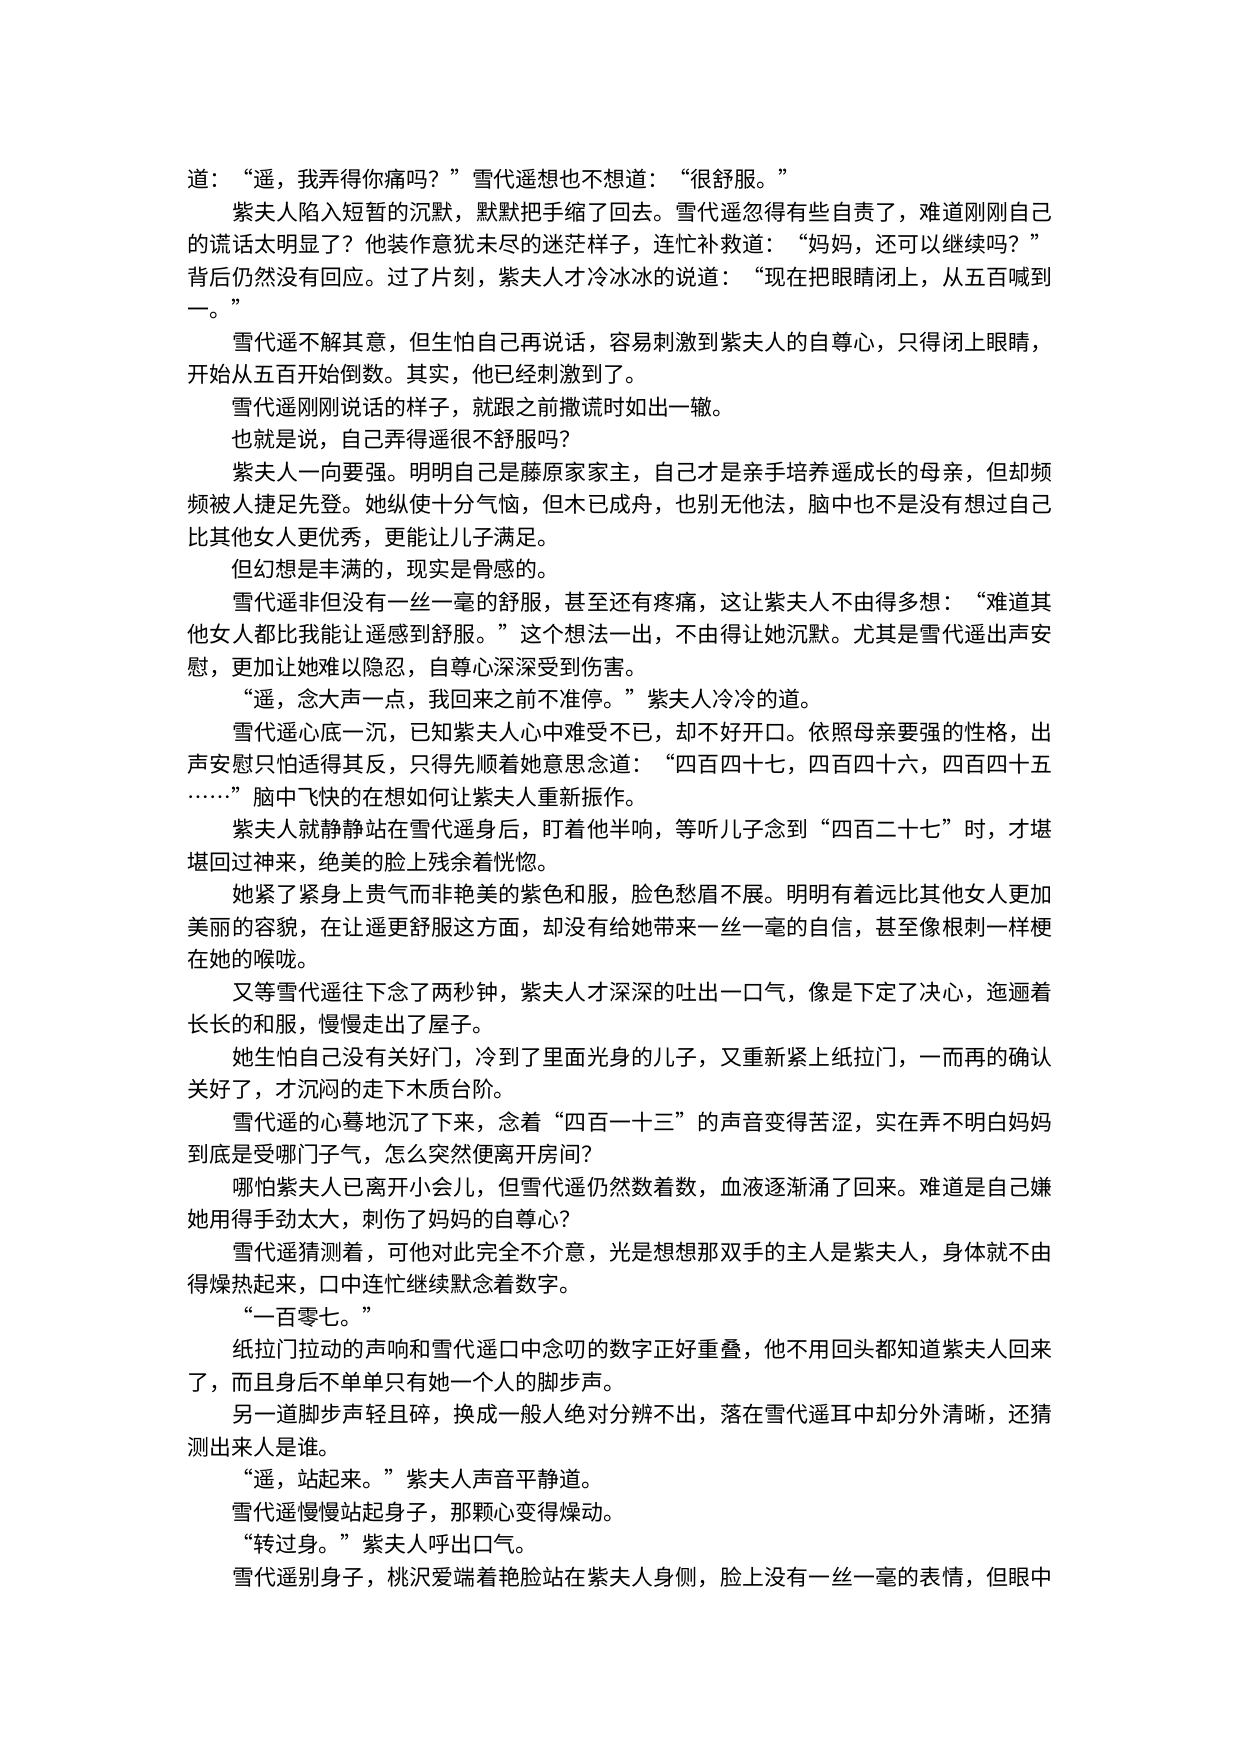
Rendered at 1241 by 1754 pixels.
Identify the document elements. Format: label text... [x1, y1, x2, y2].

text 雪代遥的心蓦地沉了下来，念着“四百一十三”的声音变得苦涩，实在弄不明白妈妈到底是受哪门子气，怎么突然便离开房间？ [187, 1104, 1053, 1169]
text 雪代遥不解其意，但生怕自己再说话，容易刺激到紫夫人的自尊心，只得闭上眼睛，开始从五百开始倒数。其实，他已经刺激到了。 [187, 324, 1053, 389]
text 雪代遥心底一沉，已知紫夫人心中难受不已，却不好开口。依照母亲要强的性格，出声安慰只怕适得其反，只得先顺着她意思念道：“四百四十七，四百四十六，四百四十五……”脑中飞快的在想如何让紫夫人重新振作。 [187, 714, 1053, 812]
text “遥，念大声一点，我回来之前不准停。”紫夫人冷冷的道。 [187, 682, 1053, 714]
text 另一道脚步声轻且碎，换成一般人绝对分辨不出，落在雪代遥耳中却分外清晰，还猜测出来人是谁。 [187, 1397, 1053, 1462]
text 紫夫人一向要强。明明自己是藤原家家主，自己才是亲手培养遥成长的母亲，但却频频被人捷足先登。她纵使十分气恼，但木已成舟，也别无他法，脑中也不是没有想过自己比其他女人更优秀，更能让儿子满足。 [187, 454, 1053, 552]
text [187, 1559, 1053, 1592]
text 雪代遥慢慢站起身子，那颗心变得燥动。 [187, 1494, 1053, 1527]
text 她紧了紧身上贵气而非艳美的紫色和服，脸色愁眉不展。明明有着远比其他女人更加美丽的容貌，在让遥更舒服这方面，却没有给她带来一丝一毫的自信，甚至像根刺一样梗在她的喉咙。 [187, 877, 1053, 974]
text 又等雪代遥往下念了两秒钟，紫夫人才深深的吐出一口气，像是下定了决心，迤逦着长长的和服，慢慢走出了屋子。 [187, 974, 1053, 1039]
text “转过身。”紫夫人呼出口气。 [187, 1527, 1053, 1559]
text 雪代遥刚刚说话的样子，就跟之前撒谎时如出一辙。 [187, 389, 1053, 422]
text 她生怕自己没有关好门，冷到了里面光身的儿子，又重新紧上纸拉门，一而再的确认关好了，才沉闷的走下木质台阶。 [187, 1039, 1053, 1104]
text “遥，站起来。”紫夫人声音平静道。 [187, 1462, 1053, 1494]
text 但幻想是丰满的，现实是骨感的。 [187, 552, 1053, 584]
text “一百零七。” [187, 1299, 1053, 1332]
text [187, 162, 1053, 194]
text 雪代遥非但没有一丝一毫的舒服，甚至还有疼痛，这让紫夫人不由得多想：“难道其他女人都比我能让遥感到舒服。”这个想法一出，不由得让她沉默。尤其是雪代遥出声安慰，更加让她难以隐忍，自尊心深深受到伤害。 [187, 584, 1053, 682]
text 也就是说，自己弄得遥很不舒服吗？ [187, 422, 1053, 454]
text 紫夫人陷入短暂的沉默，默默把手缩了回去。雪代遥忽得有些自责了，难道刚刚自己的谎话太明显了？他装作意犹未尽的迷茫样子，连忙补救道：“妈妈，还可以继续吗？”背后仍然没有回应。过了片刻，紫夫人才冷冰冰的说道：“现在把眼睛闭上，从五百喊到一。” [187, 194, 1053, 324]
text 哪怕紫夫人已离开小会儿，但雪代遥仍然数着数，血液逐渐涌了回来。难道是自己嫌她用得手劲太大，刺伤了妈妈的自尊心？ [187, 1169, 1053, 1234]
text 紫夫人就静静站在雪代遥身后，盯着他半响，等听儿子念到“四百二十七”时，才堪堪回过神来，绝美的脸上残余着恍惚。 [187, 812, 1053, 877]
text 雪代遥猜测着，可他对此完全不介意，光是想想那双手的主人是紫夫人，身体就不由得燥热起来，口中连忙继续默念着数字。 [187, 1234, 1053, 1299]
text 纸拉门拉动的声响和雪代遥口中念叨的数字正好重叠，他不用回头都知道紫夫人回来了，而且身后不单单只有她一个人的脚步声。 [187, 1332, 1053, 1397]
